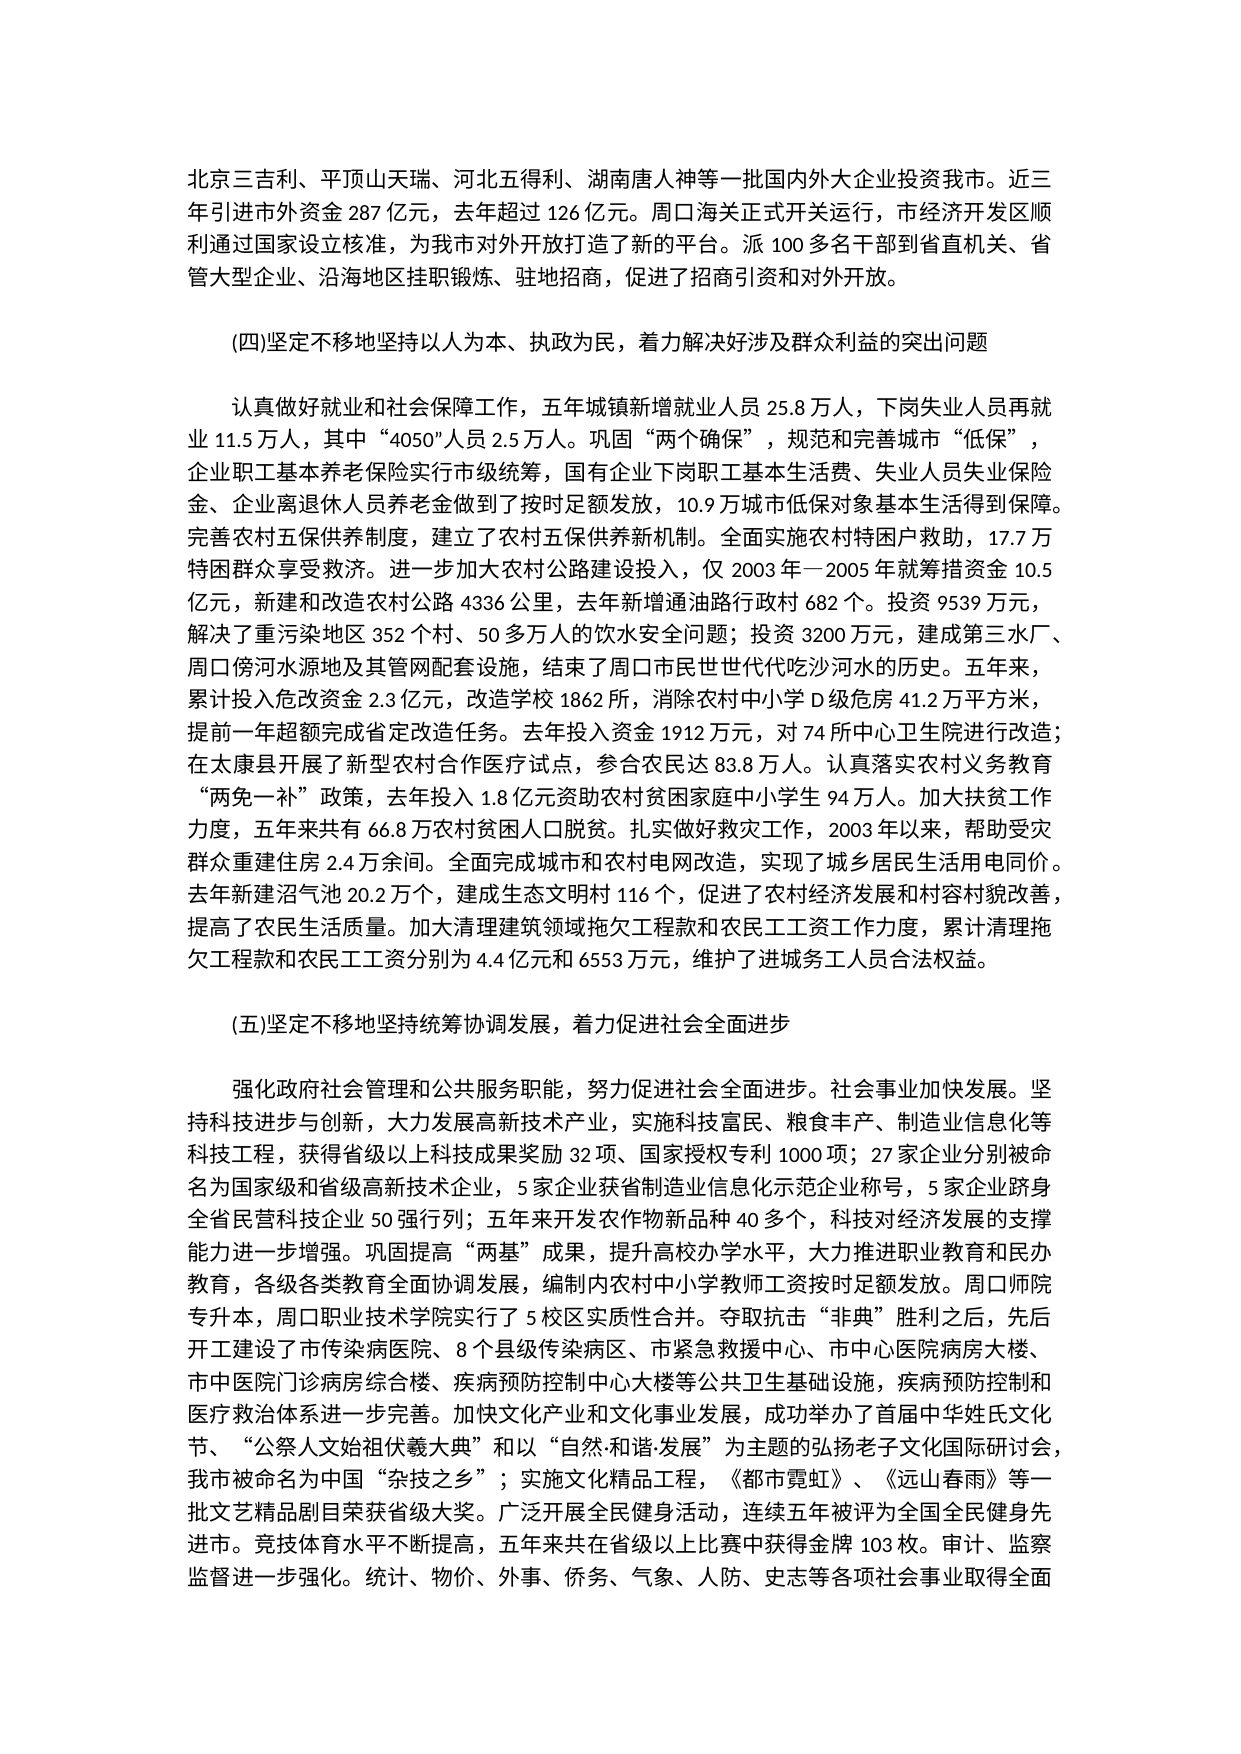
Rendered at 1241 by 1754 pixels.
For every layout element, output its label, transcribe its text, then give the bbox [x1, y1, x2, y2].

text (五)坚定不移地坚持统筹协调发展，着力促进社会全面进步 [187, 1007, 1053, 1039]
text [187, 1072, 1053, 1592]
text 认真做好就业和社会保障工作，五年城镇新增就业人员25.8万人，下岗失业人员再就业11.5万人，其中“4050”人员2.5万人。巩固“两个确保”，规范和完善城市“低保”，企业职工基本养老保险实行市级统筹，国有企业下岗职工基本生活费、失业人员失业保险金、企业离退休人员养老金做到了按时足额发放，10.9万城市低保对象基本生活得到保障。完善农村五保供养制度，建立了农村五保供养新机制。全面实施农村特困户救助，17.7万特困群众享受救济。进一步加大农村公路建设投入，仅2003年—2005年就筹措资金10.5亿元，新建和改造农村公路4336公里，去年新增通油路行政村682个。投资9539万元，解决了重污染地区352个村、50多万人的饮水安全问题；投资3200万元，建成第三水厂、周口傍河水源地及其管网配套设施，结束了周口市民世世代代吃沙河水的历史。五年来，累计投入危改资金2.3亿元，改造学校1862所，消除农村中小学D级危房41.2万平方米，提前一年超额完成省定改造任务。去年投入资金1912万元，对74所中心卫生院进行改造；在太康县开展了新型农村合作医疗试点，参合农民达83.8万人。认真落实农村义务教育“两免一补”政策，去年投入1.8亿元资助农村贫困家庭中小学生94万人。加大扶贫工作力度，五年来共有66.8万农村贫困人口脱贫。扎实做好救灾工作，2003年以来，帮助受灾群众重建住房2.4万余间。全面完成城市和农村电网改造，实现了城乡居民生活用电同价。去年新建沼气池20.2万个，建成生态文明村116个，促进了农村经济发展和村容村貌改善，提高了农民生活质量。加大清理建筑领域拖欠工程款和农民工工资工作力度，累计清理拖欠工程款和农民工工资分别为4.4亿元和6553万元，维护了进城务工人员合法权益。 [187, 389, 1053, 974]
text (四)坚定不移地坚持以人为本、执政为民，着力解决好涉及群众利益的突出问题 [187, 324, 1053, 357]
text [187, 162, 1053, 292]
